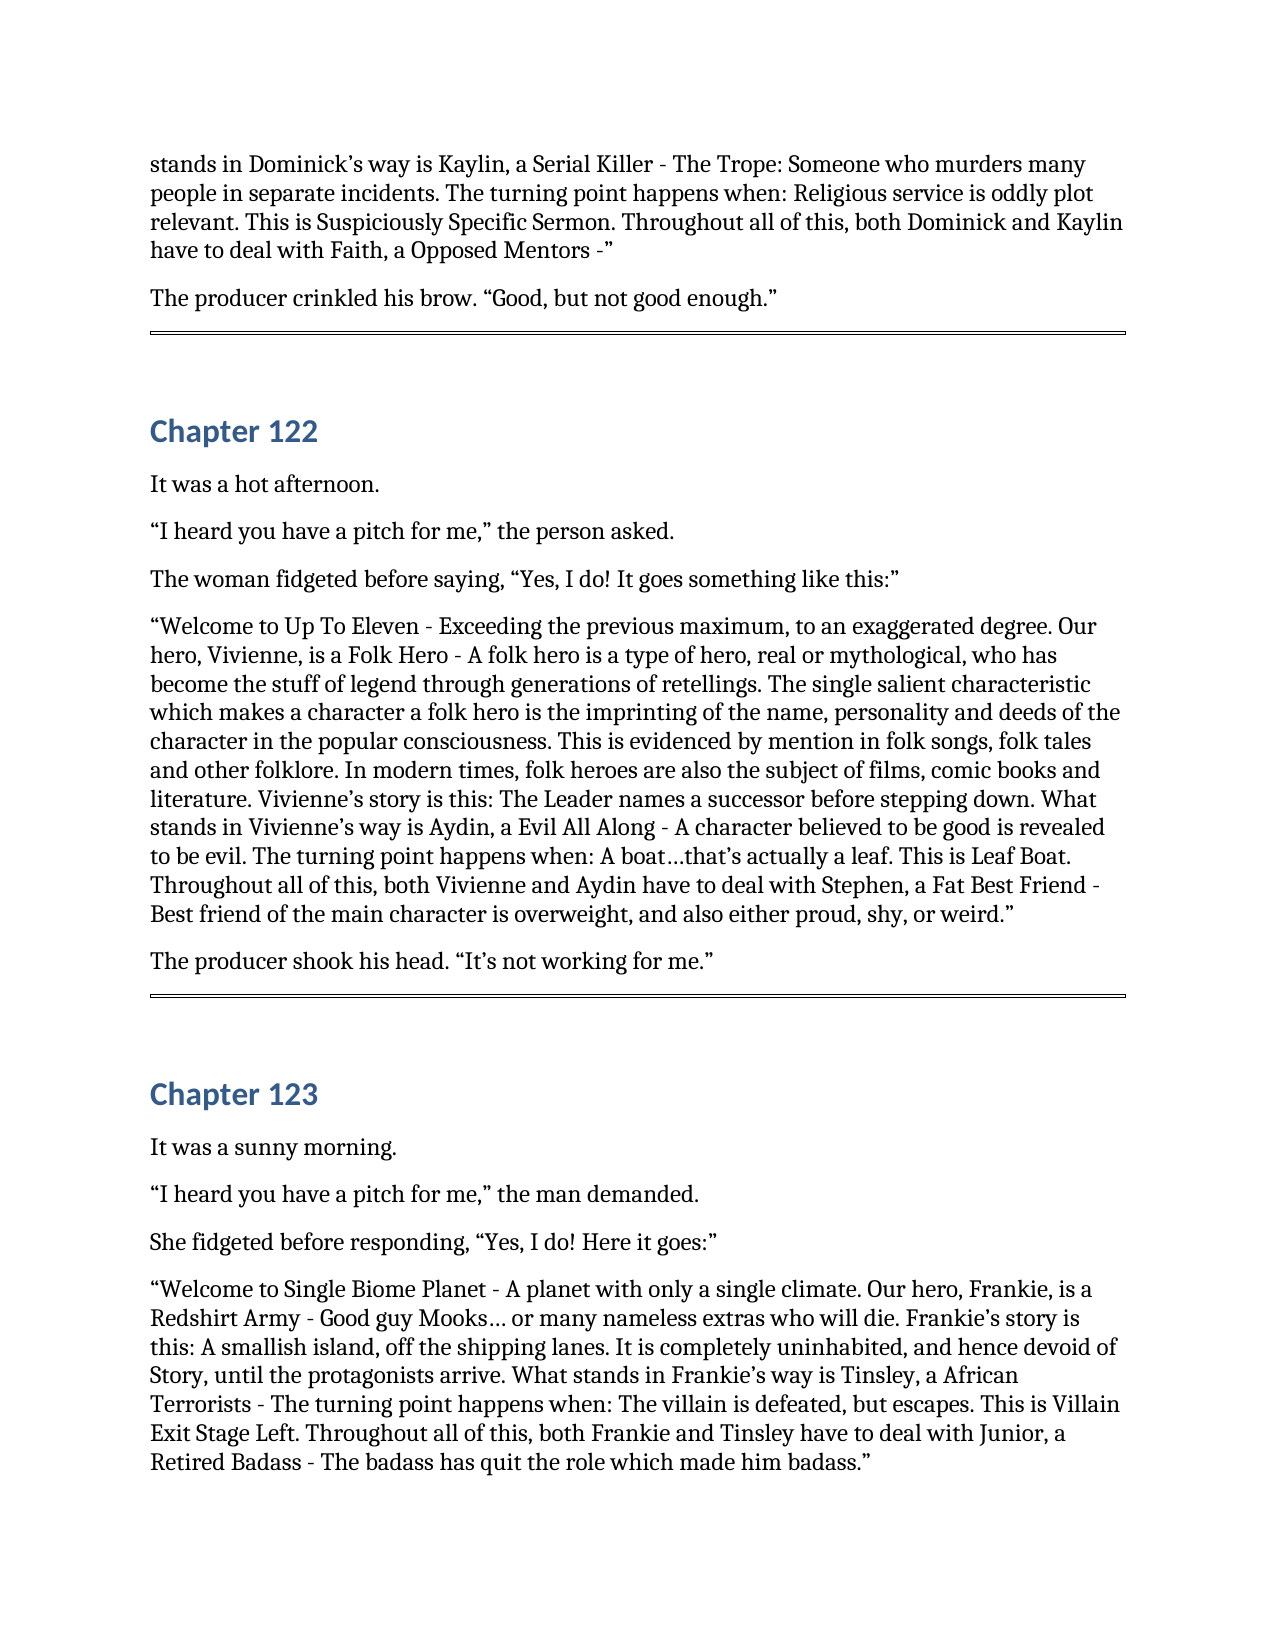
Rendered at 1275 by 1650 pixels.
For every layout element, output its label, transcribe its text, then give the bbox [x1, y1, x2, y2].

text “Welcome to Up To Eleven - Exceeding the previous maximum, to an exaggerated degree. Our hero, Vivienne, is a Folk Hero - A folk hero is a type of hero, real or mythological, who has become the stuff of legend through generations of retellings. The single salient characteristic which makes a character a folk hero is the imprinting of the name, personality and deeds of the character in the popular consciousness. This is evidenced by mention in folk songs, folk tales and other folklore. In modern times, folk heroes are also the subject of films, comic books and literature. Vivienne’s story is this: The Leader names a successor before stepping down. What stands in Vivienne’s way is Aydin, a Evil All Along - A character believed to be good is revealed to be evil. The turning point happens when: A boat…that’s actually a leaf. This is Leaf Boat. Throughout all of this, both Vivienne and Aydin have to deal with Stephen, a Fat Best Friend - Best friend of the main character is overweight, and also either proud, shy, or weird.” [150, 612, 1125, 928]
text “Welcome to Single Biome Planet - A planet with only a single climate. Our hero, Frankie, is a Redshirt Army - Good guy Mooks… or many nameless extras who will die. Frankie’s story is this: A smallish island, off the shipping lanes. It is completely uninhabited, and hence devoid of Story, until the protagonists arrive. What stands in Frankie’s way is Tinsley, a African Terrorists - The turning point happens when: The villain is defeated, but escapes. This is Villain Exit Stage Left. Throughout all of this, both Frankie and Tinsley have to deal with Junior, a Retired Badass - The badass has quit the role which made him badass.” [150, 1275, 1125, 1476]
text The woman fidgeted before saying, “Yes, I do! It goes something like this:” [150, 564, 1125, 593]
text It was a hot afternoon. [150, 469, 1125, 498]
text The producer crinkled his brow. “Good, but not good enough.” [150, 284, 1125, 312]
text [150, 150, 1125, 265]
subtitle Chapter 122 [150, 410, 1125, 451]
text “I heard you have a pitch for me,” the person asked. [150, 517, 1125, 546]
subtitle Chapter 123 [150, 1073, 1125, 1114]
text “I heard you have a pitch for me,” the man demanded. [150, 1180, 1125, 1209]
text She fidgeted before responding, “Yes, I do! Here it goes:” [150, 1228, 1125, 1256]
text It was a sunny morning. [150, 1133, 1125, 1161]
text The producer shook his head. “It’s not working for me.” [150, 947, 1125, 976]
